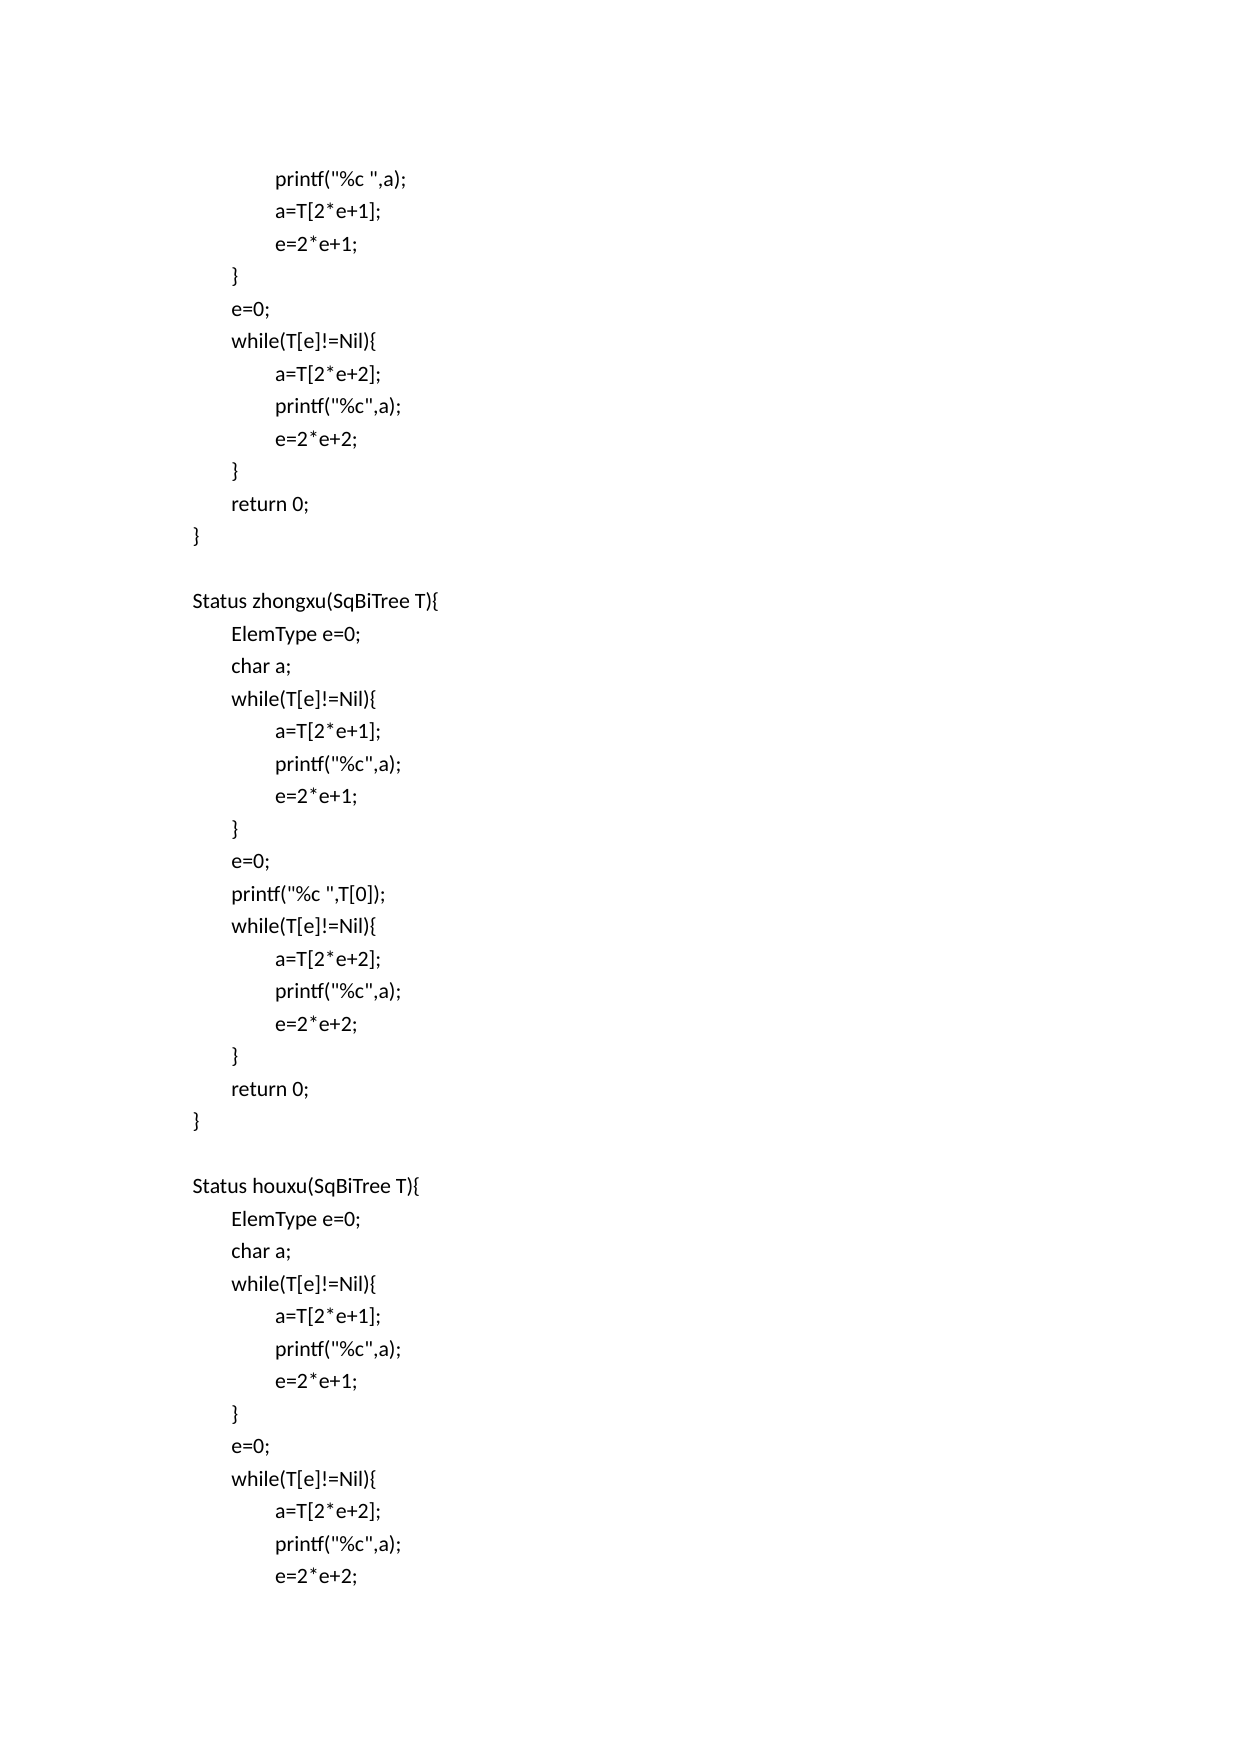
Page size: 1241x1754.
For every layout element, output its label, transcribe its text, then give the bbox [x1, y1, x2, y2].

text a=T[2*e+1]; [187, 1299, 1053, 1332]
text e=2*e+1; [187, 779, 1053, 812]
text } [187, 454, 1053, 487]
text printf("%c",a); [187, 1332, 1053, 1364]
text Status houxu(SqBiTree T){ [187, 1169, 1053, 1202]
text char a; [187, 1234, 1053, 1267]
text printf("%c",a); [187, 1527, 1053, 1559]
text printf("%c",a); [187, 389, 1053, 422]
text return 0; [187, 487, 1053, 519]
text e=0; [187, 292, 1053, 324]
text e=2*e+1; [187, 227, 1053, 259]
text } [187, 519, 1053, 552]
text char a; [187, 649, 1053, 682]
text a=T[2*e+2]; [187, 942, 1053, 974]
text printf("%c ",a); [187, 162, 1053, 194]
text a=T[2*e+1]; [187, 194, 1053, 227]
text ElemType e=0; [187, 1202, 1053, 1234]
text printf("%c",a); [187, 747, 1053, 779]
text a=T[2*e+1]; [187, 714, 1053, 747]
text e=2*e+2; [187, 1559, 1053, 1592]
text } [187, 259, 1053, 292]
text } [187, 812, 1053, 844]
text while(T[e]!=Nil){ [187, 909, 1053, 942]
text return 0; [187, 1072, 1053, 1104]
text } [187, 1039, 1053, 1072]
text e=2*e+2; [187, 422, 1053, 454]
text printf("%c",a); [187, 974, 1053, 1007]
text e=0; [187, 844, 1053, 877]
text while(T[e]!=Nil){ [187, 682, 1053, 714]
text e=2*e+1; [187, 1364, 1053, 1397]
text printf("%c ",T[0]); [187, 877, 1053, 909]
text e=2*e+2; [187, 1007, 1053, 1039]
text while(T[e]!=Nil){ [187, 1462, 1053, 1494]
text while(T[e]!=Nil){ [187, 1267, 1053, 1299]
text a=T[2*e+2]; [187, 357, 1053, 389]
text } [187, 1104, 1053, 1137]
text Status zhongxu(SqBiTree T){ [187, 584, 1053, 617]
text a=T[2*e+2]; [187, 1494, 1053, 1527]
text } [187, 1397, 1053, 1429]
text e=0; [187, 1429, 1053, 1462]
text ElemType e=0; [187, 617, 1053, 649]
text while(T[e]!=Nil){ [187, 324, 1053, 357]
